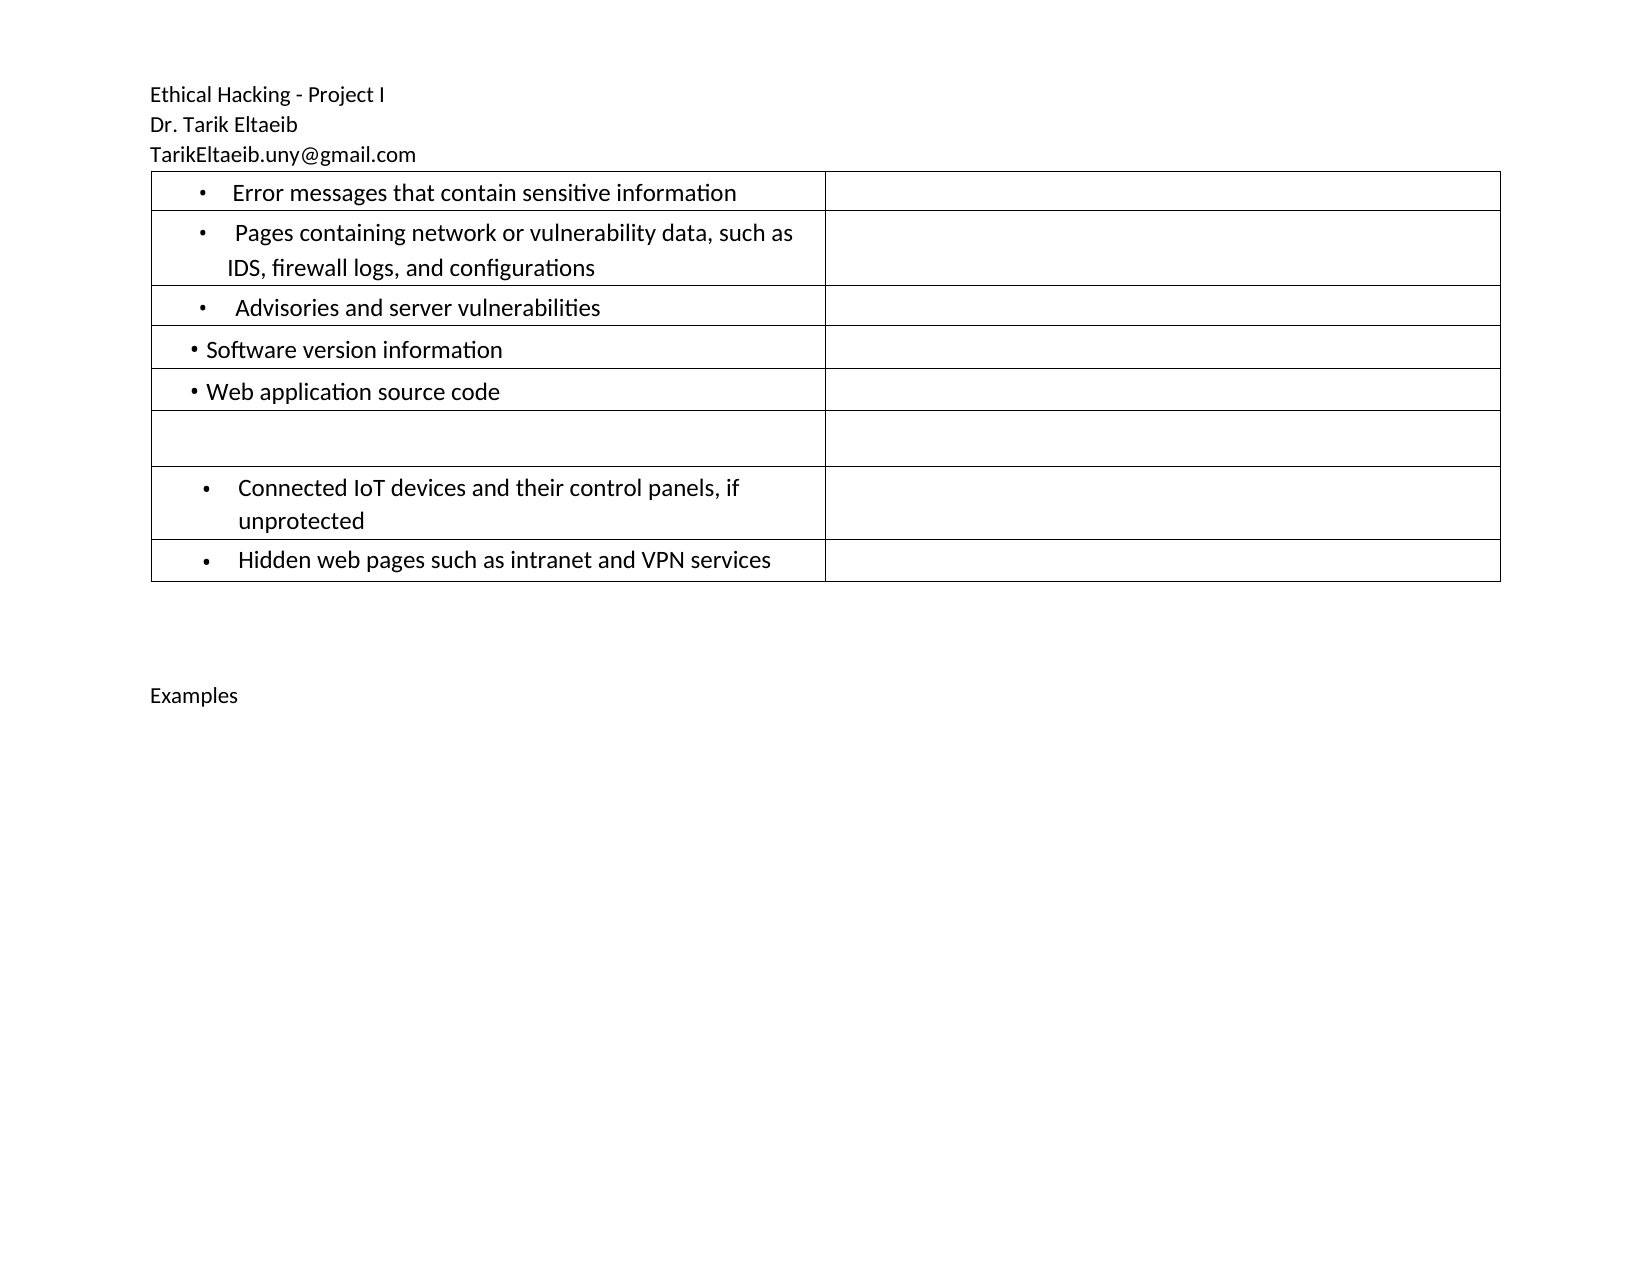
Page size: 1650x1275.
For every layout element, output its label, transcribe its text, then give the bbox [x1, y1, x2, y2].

table_cell • Advisories and server vulnerabilities [152, 286, 825, 325]
table_cell [826, 369, 1500, 410]
table_cell • Error messages that contain sensitive information [152, 172, 825, 210]
table_cell • Software version information [152, 326, 825, 368]
table_cell • Pages containing network or vulnerability data, such as IDS, firewall logs, and configurations [152, 211, 825, 285]
table_cell [238, 411, 825, 466]
table_cell [826, 540, 1500, 581]
table_cell [826, 411, 1500, 466]
table_cell [826, 211, 1500, 285]
table_cell • [152, 540, 238, 581]
table_cell [826, 326, 1500, 368]
table_cell • Web application source code [152, 369, 825, 410]
table_cell [826, 467, 1500, 538]
table_cell [826, 172, 1500, 210]
text Examples [150, 681, 1497, 709]
table_cell Hidden web pages such as intranet and VPN services [238, 540, 825, 581]
table_cell • [152, 467, 238, 538]
table_cell [152, 411, 238, 466]
table_cell [826, 286, 1500, 325]
table_cell Connected IoT devices and their control panels, if unprotected [238, 467, 825, 538]
